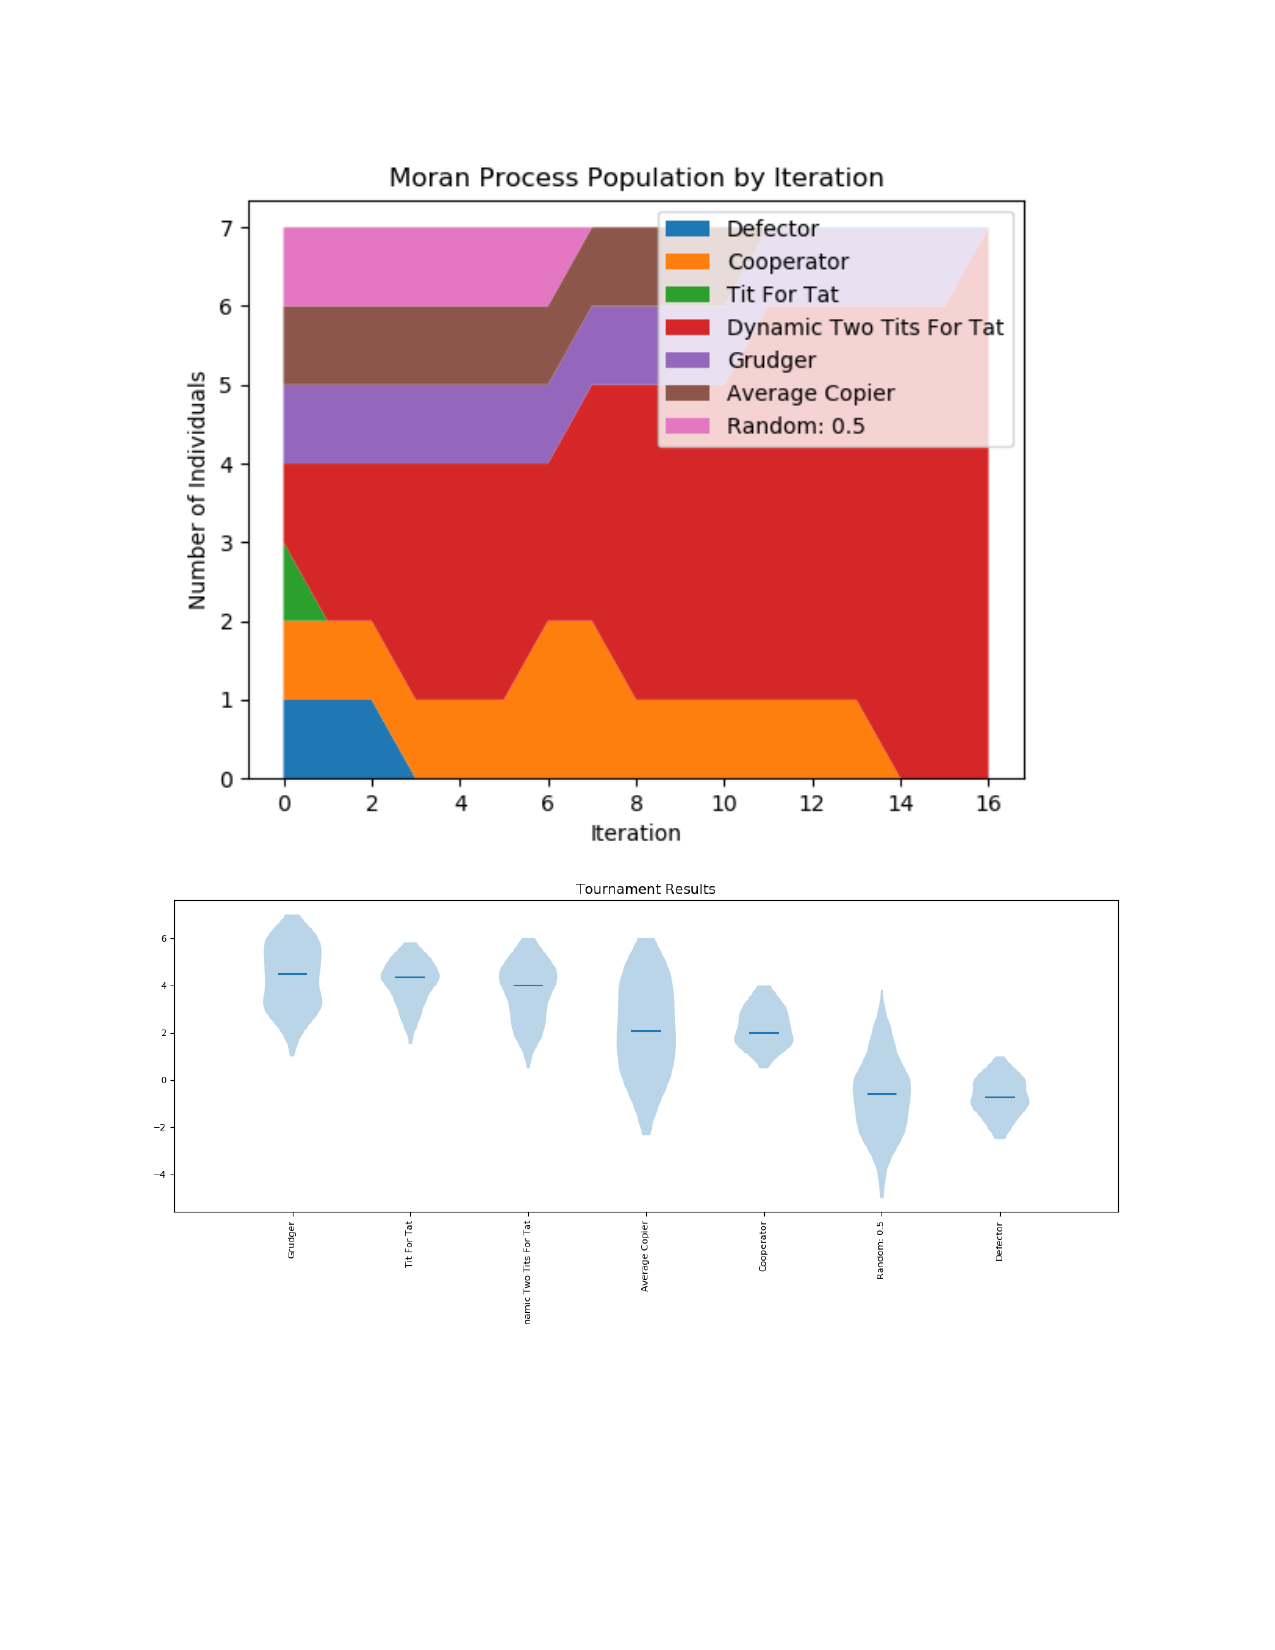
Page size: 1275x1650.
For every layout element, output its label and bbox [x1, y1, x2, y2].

picture [150, 870, 1125, 1324]
picture [150, 150, 1082, 852]
